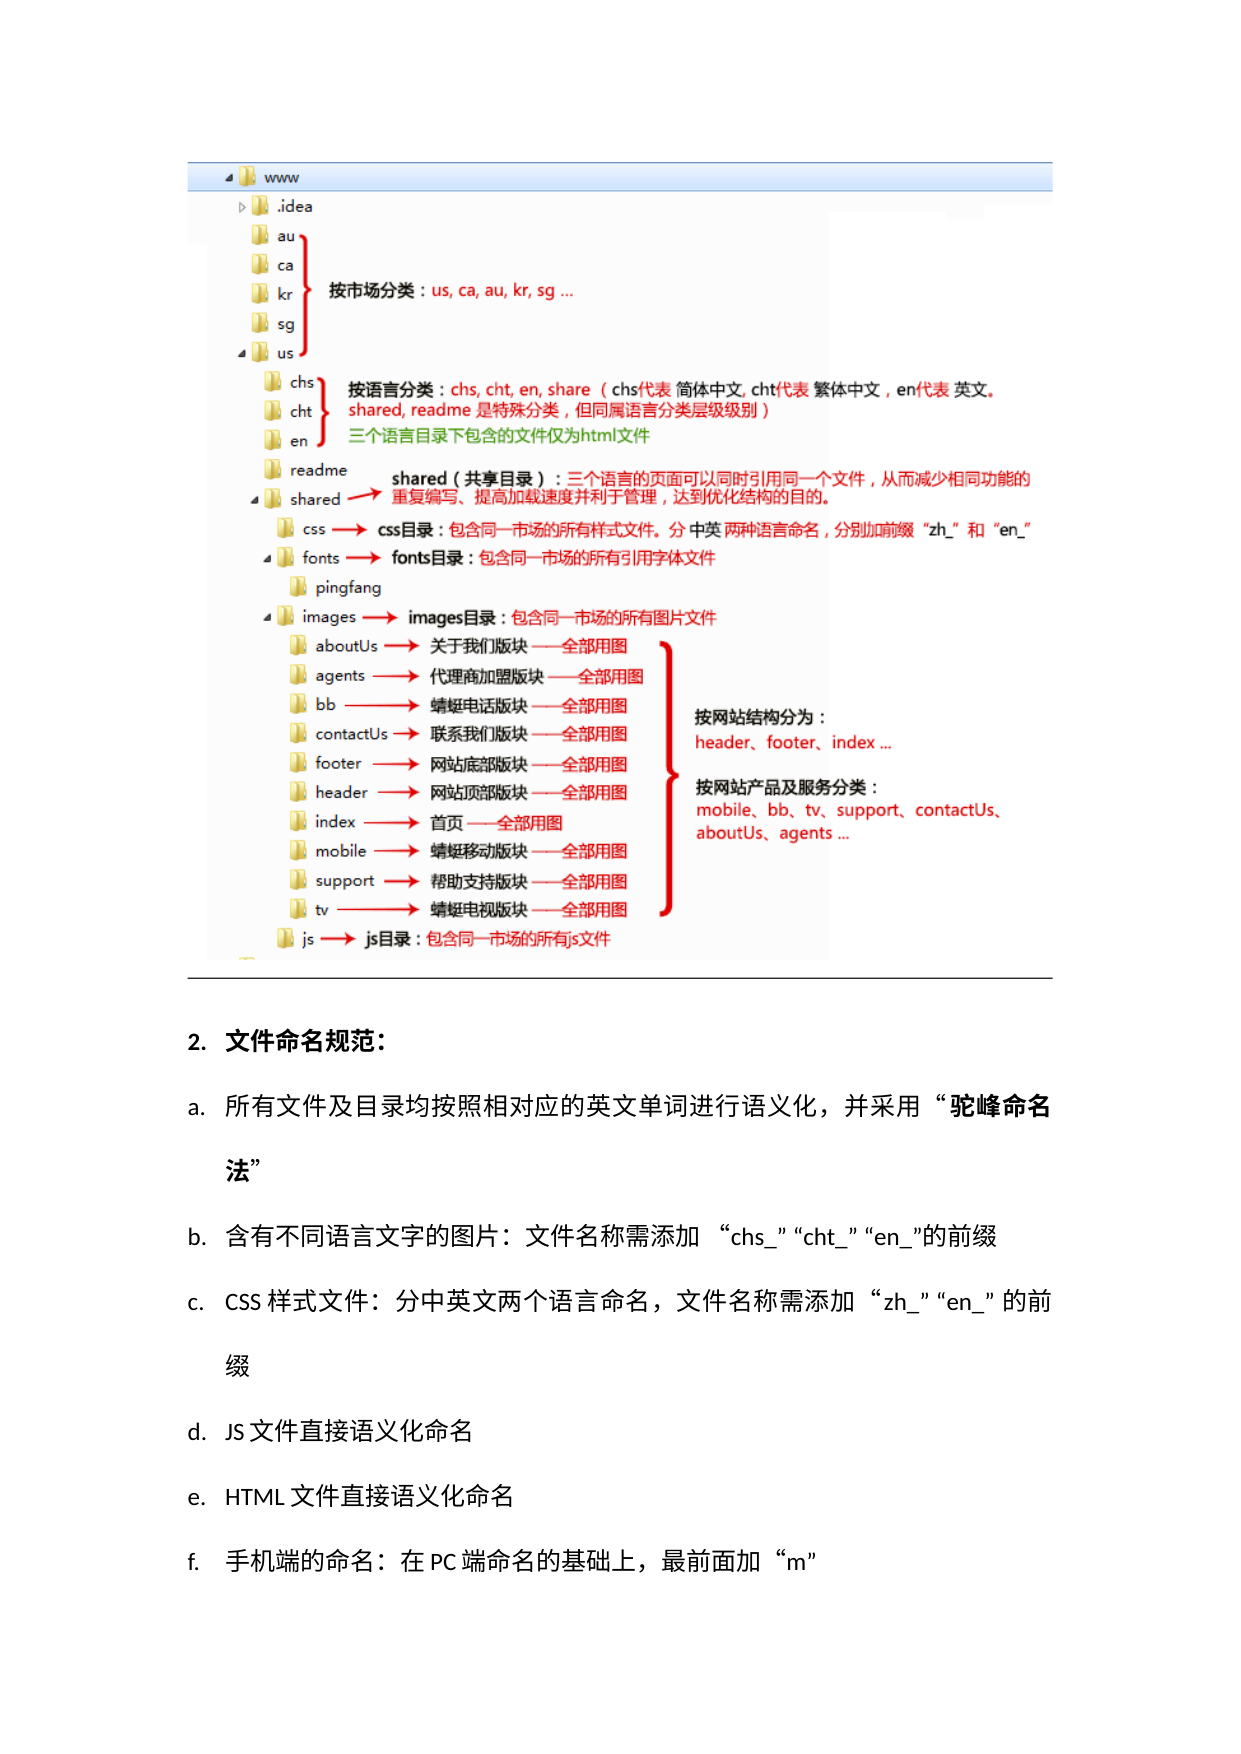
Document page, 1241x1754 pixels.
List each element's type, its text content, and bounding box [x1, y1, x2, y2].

list 手机端的命名：在PC端命名的基础上，最前面加“m” [187, 1527, 1053, 1592]
list CSS样式文件：分中英文两个语言命名，文件名称需添加“zh_” “en_” 的前缀 [187, 1267, 1053, 1397]
list 文件命名规范： [187, 1007, 1053, 1072]
list JS文件直接语义化命名 [187, 1397, 1053, 1462]
list 所有文件及目录均按照相对应的英文单词进行语义化，并采用“驼峰命名法” [187, 1072, 1053, 1202]
list HTML文件直接语义化命名 [187, 1462, 1053, 1527]
list 含有不同语言文字的图片：文件名称需添加 “chs_” “cht_” “en_”的前缀 [187, 1202, 1053, 1267]
picture [187, 162, 1053, 979]
